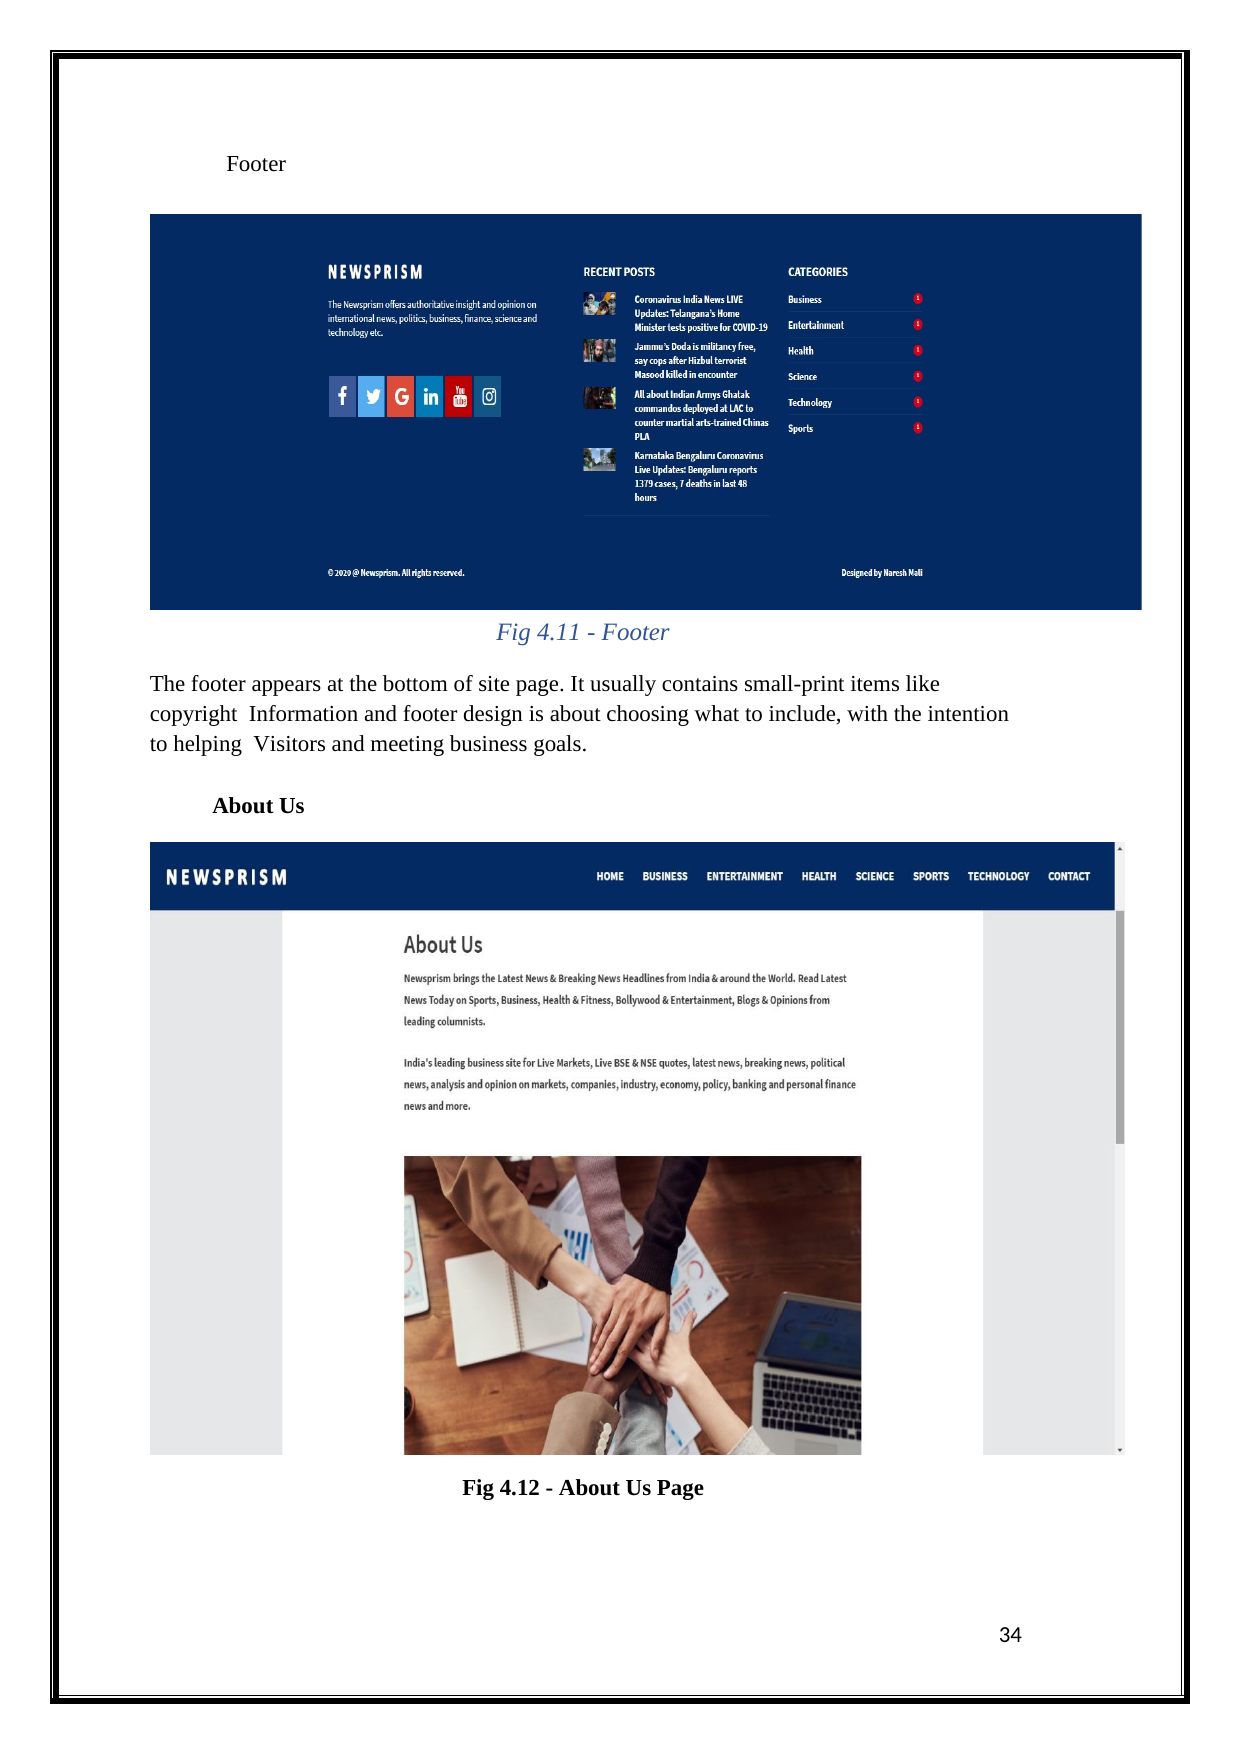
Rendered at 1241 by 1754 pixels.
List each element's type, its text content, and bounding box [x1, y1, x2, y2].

text Fig 4.12 - About Us Page [157, 1474, 1009, 1500]
subtitle Fig 4.11 - Footer [157, 617, 1008, 646]
picture [150, 842, 1125, 1455]
picture [150, 214, 1142, 610]
text The footer appears at the bottom of site page. It usually contains small-print items like copyright Information and footer design is about choosing what to include, with the intention to helping Visitors and meeting business goals. [149, 670, 1026, 756]
text Footer [226, 150, 1039, 176]
text  About Us [188, 793, 1023, 819]
